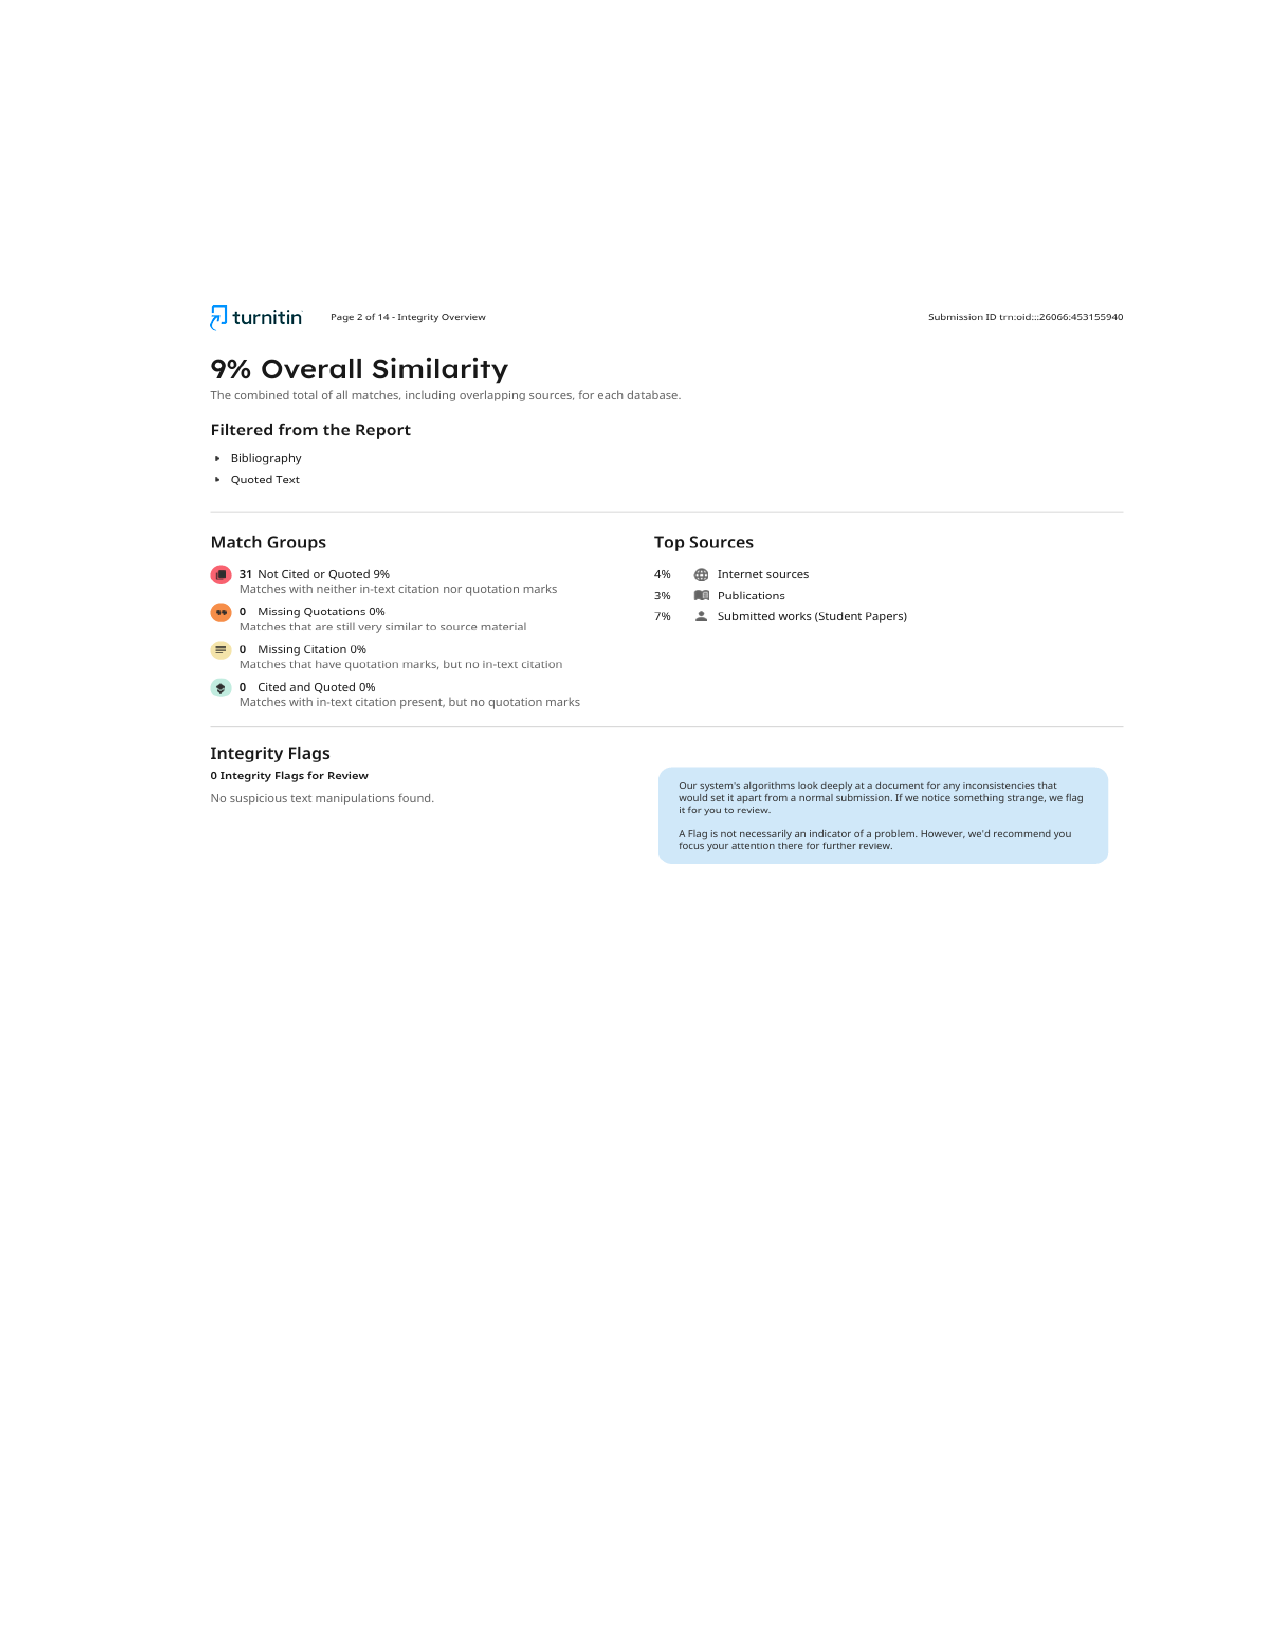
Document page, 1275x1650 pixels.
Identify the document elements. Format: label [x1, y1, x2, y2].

picture [166, 284, 1153, 876]
